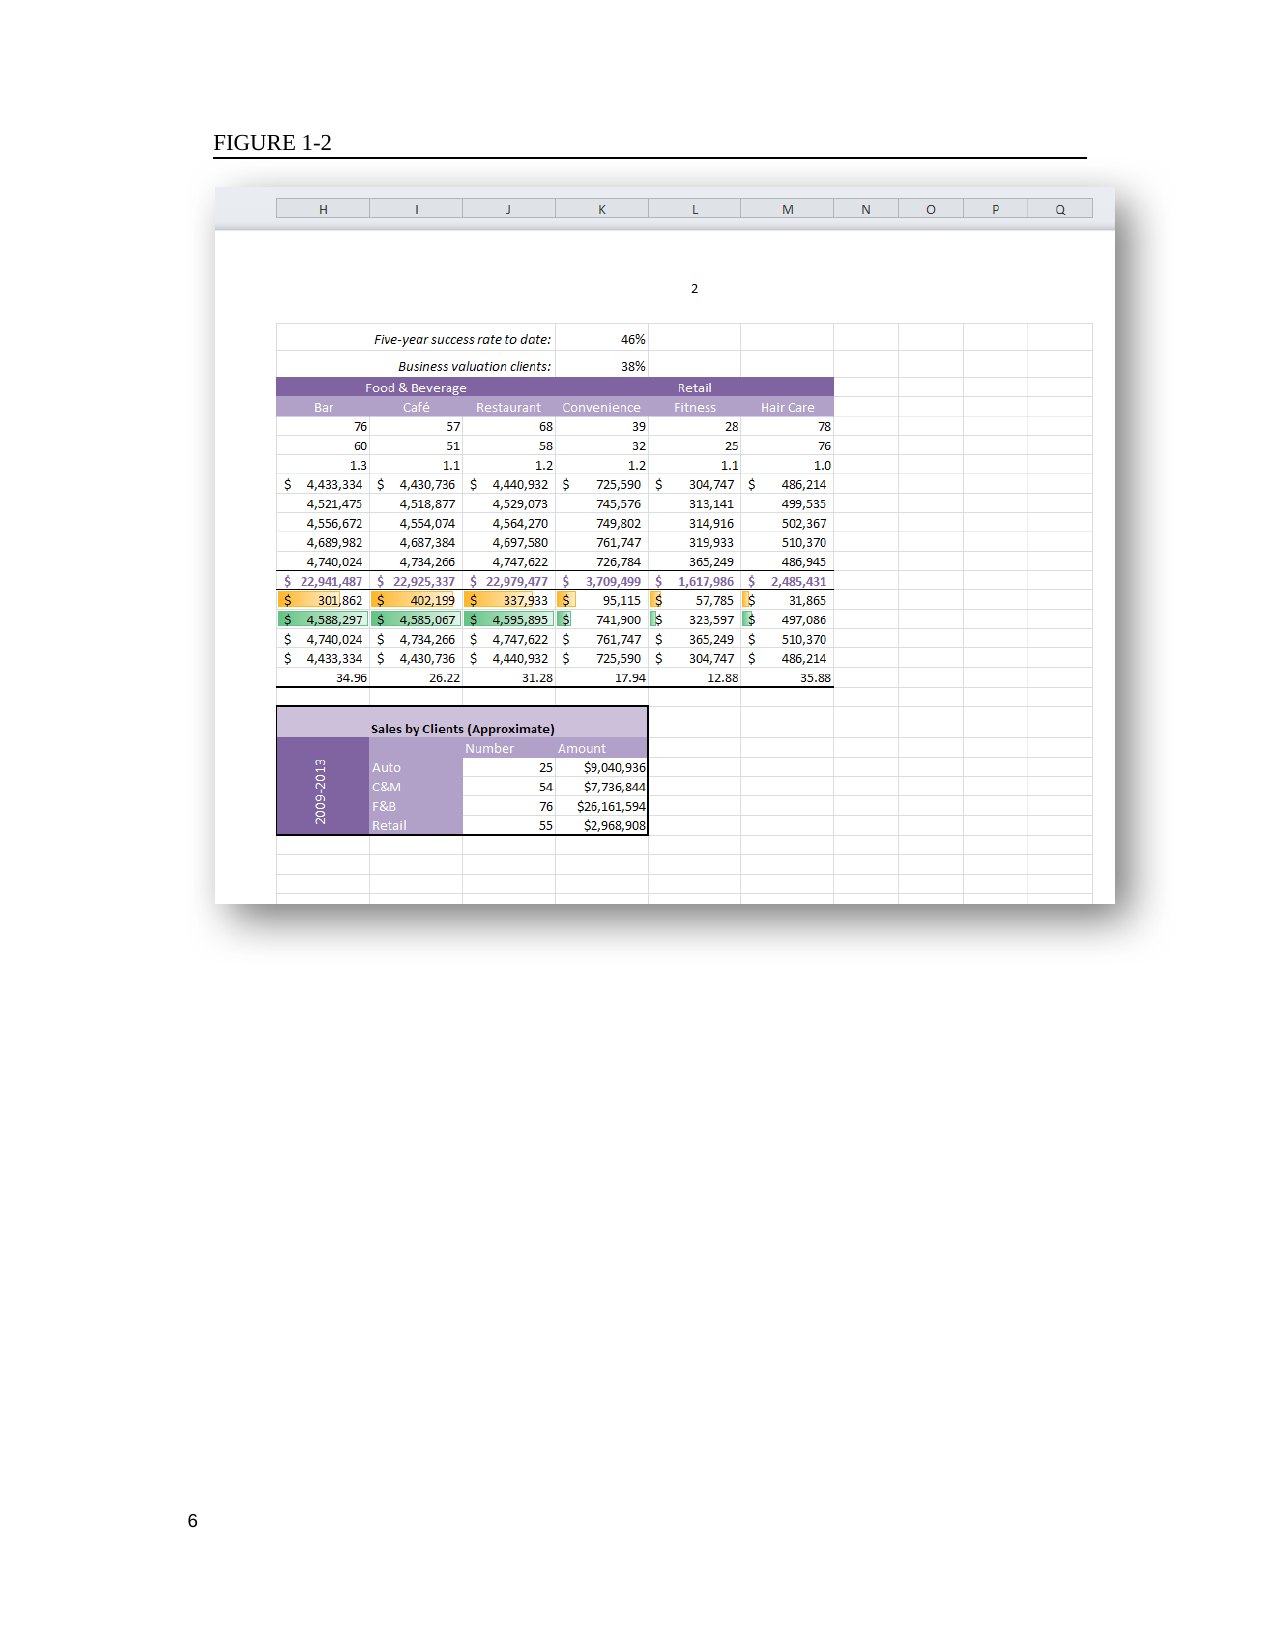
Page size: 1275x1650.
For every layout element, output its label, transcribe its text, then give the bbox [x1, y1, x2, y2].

text FIGURE 1-2 [213, 129, 1087, 157]
picture [215, 187, 1115, 904]
